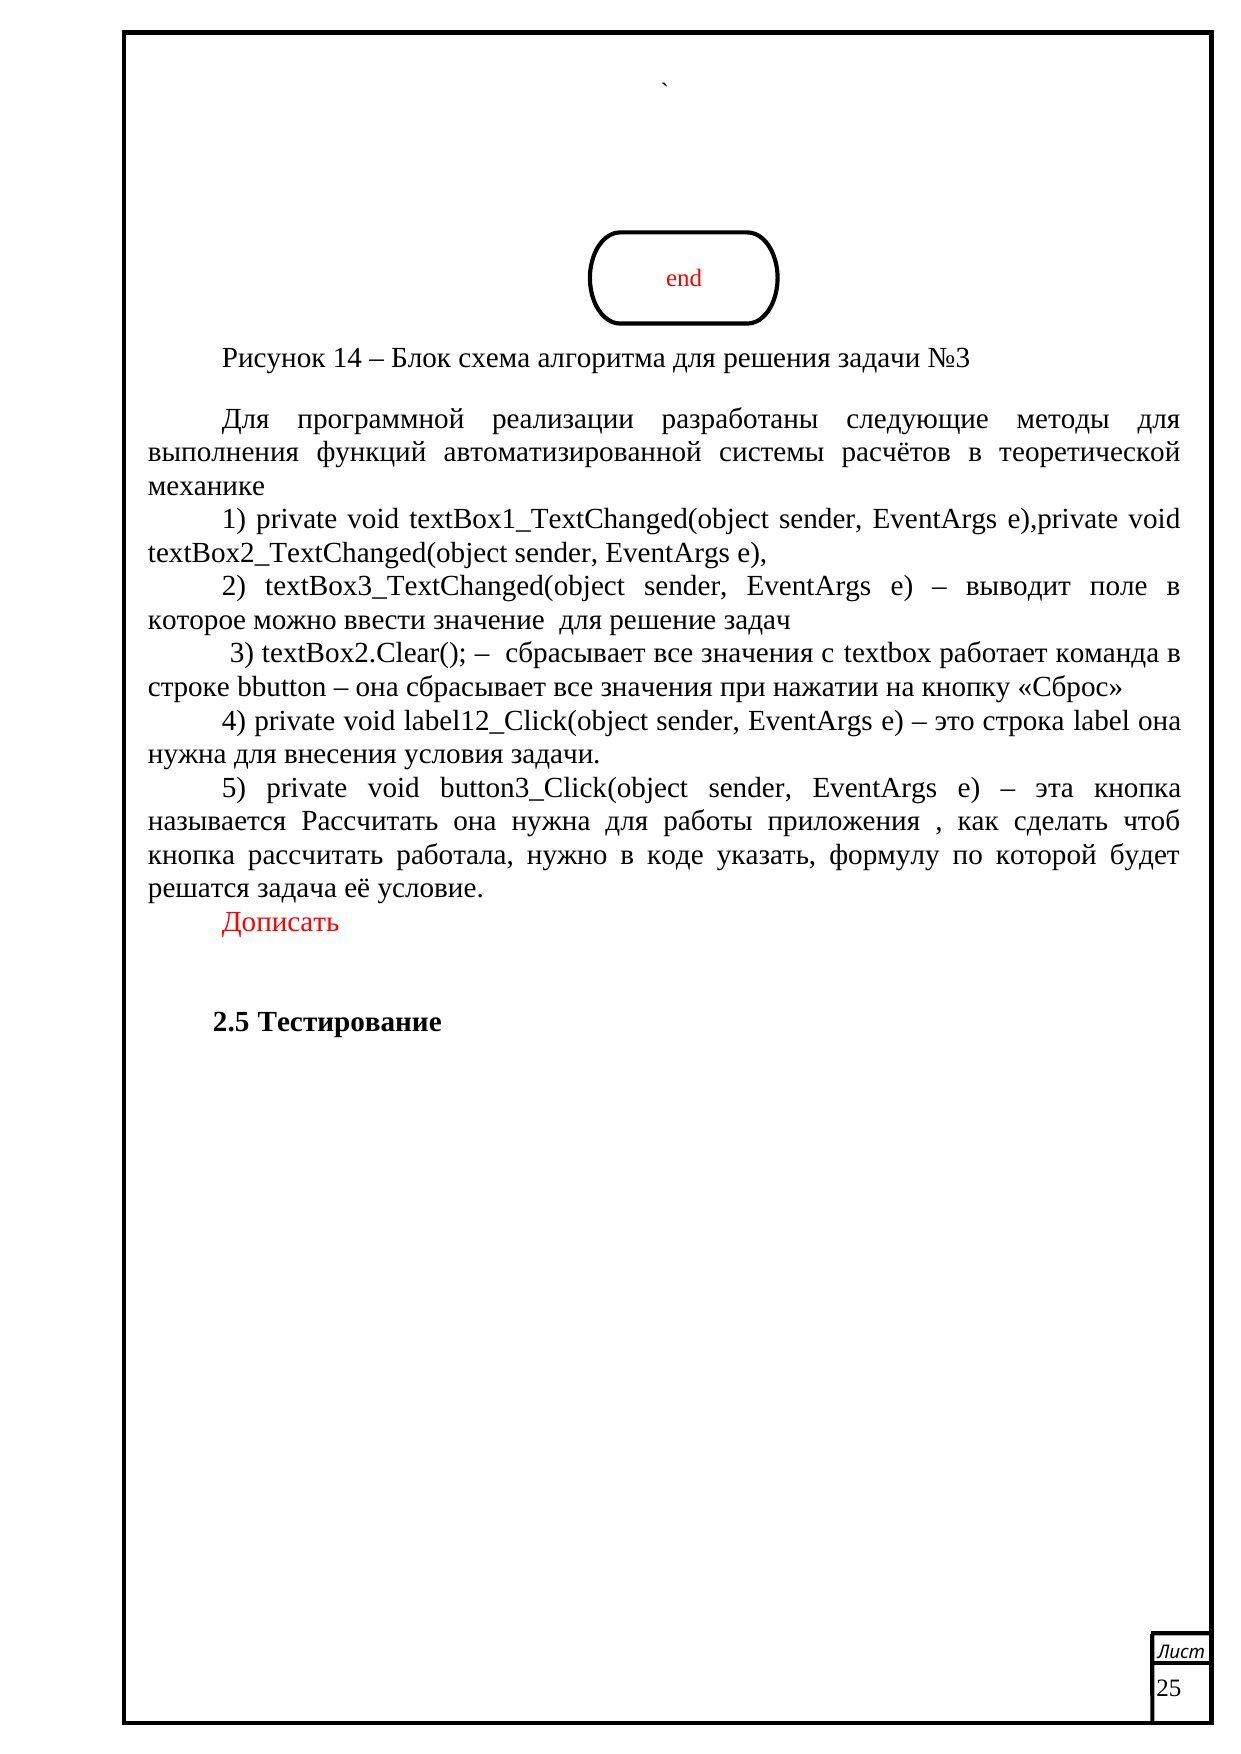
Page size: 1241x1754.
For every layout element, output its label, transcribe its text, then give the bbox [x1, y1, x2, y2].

text 2) textBox3_TextChanged(object sender, EventArgs e) – выводит поле в которое можно ввести значение для решение задач [148, 568, 1181, 636]
subtitle Тестирование [213, 1004, 1181, 1038]
text Для программной реализации разработаны следующие методы для выполнения функций автоматизированной системы расчётов в теоретической механике [148, 401, 1181, 501]
text Дописать [148, 904, 1181, 937]
text 5) private void button3_Click(object sender, EventArgs e) – эта кнопка называется Рассчитать она нужна для работы приложения , как сделать чтоб кнопка рассчитать работала, нужно в коде указать, формулу по которой будет решатся задача её условие. [148, 770, 1181, 904]
text 4) private void label12_Click(object sender, EventArgs e) – это строка label она нужна для внесения условия задачи. [148, 703, 1181, 770]
text 3) textBox2.Clear(); – сбрасывает все значения с textbox работает команда в строке bbutton – она сбрасывает все значения при нажатии на кнопку «Сброс» [148, 636, 1181, 703]
text Рисунок 14 – Блок схема алгоритма для решения задачи №3 [148, 340, 1181, 374]
text 1) private void textBox1_TextChanged(object sender, EventArgs e),private void textBox2_TextChanged(object sender, EventArgs e), [148, 501, 1181, 568]
